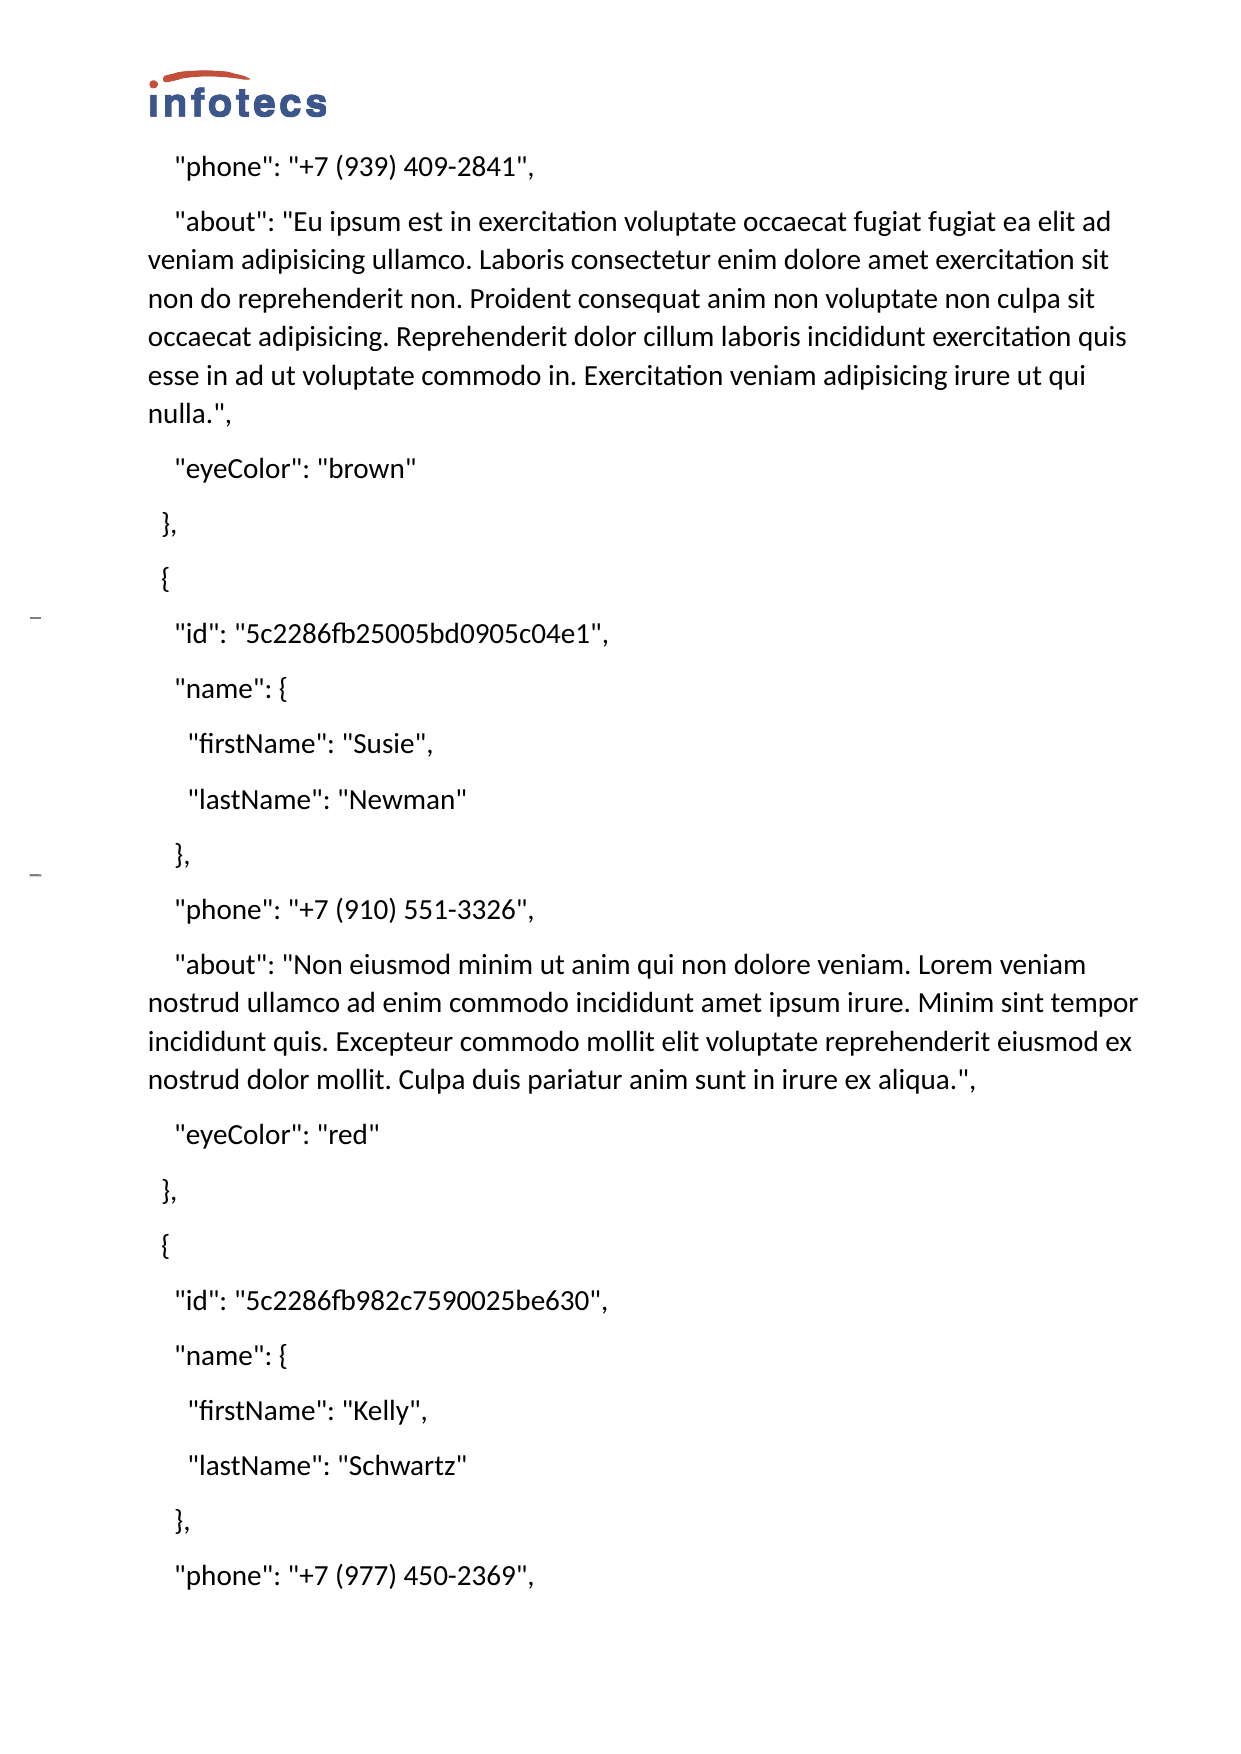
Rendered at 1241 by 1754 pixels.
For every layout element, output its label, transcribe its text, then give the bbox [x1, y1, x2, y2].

text }, [148, 505, 1152, 541]
text "firstName": "Susie", [148, 726, 1152, 761]
text }, [148, 1172, 1152, 1207]
picture [148, 70, 327, 118]
text "lastName": "Newman" [148, 781, 1152, 816]
text "phone": "+7 (939) 409-2841", [148, 148, 1152, 183]
text { [148, 1227, 1152, 1262]
text "about": "Non eiusmod minim ut anim qui non dolore veniam. Lorem veniam nostrud ullamco ad enim commodo incididunt amet ipsum irure. Minim sint tempor incididunt quis. Excepteur commodo mollit elit voluptate reprehenderit eiusmod ex nostrud dolor mollit. Culpa duis pariatur anim sunt in irure ex aliqua.", [148, 946, 1152, 1097]
text { [148, 560, 1152, 596]
text }, [148, 1502, 1152, 1538]
text "name": { [148, 1337, 1152, 1372]
text "about": "Eu ipsum est in exercitation voluptate occaecat fugiat fugiat ea elit ad veniam adipisicing ullamco. Laboris consectetur enim dolore amet exercitation sit non do reprehenderit non. Proident consequat anim non voluptate non culpa sit occaecat adipisicing. Reprehenderit dolor cillum laboris incididunt exercitation quis esse in ad ut voluptate commodo in. Exercitation veniam adipisicing irure ut qui nulla.", [148, 203, 1152, 431]
text "eyeColor": "brown" [148, 450, 1152, 486]
text "id": "5c2286fb25005bd0905c04e1", [148, 615, 1152, 651]
text "phone": "+7 (910) 551-3326", [148, 891, 1152, 927]
text "phone": "+7 (977) 450-2369", [148, 1557, 1152, 1593]
text "lastName": "Schwartz" [148, 1447, 1152, 1483]
text "id": "5c2286fb982c7590025be630", [148, 1282, 1152, 1317]
text "firstName": "Kelly", [148, 1392, 1152, 1428]
text "eyeColor": "red" [148, 1116, 1152, 1152]
text "name": { [148, 671, 1152, 706]
text }, [148, 836, 1152, 871]
